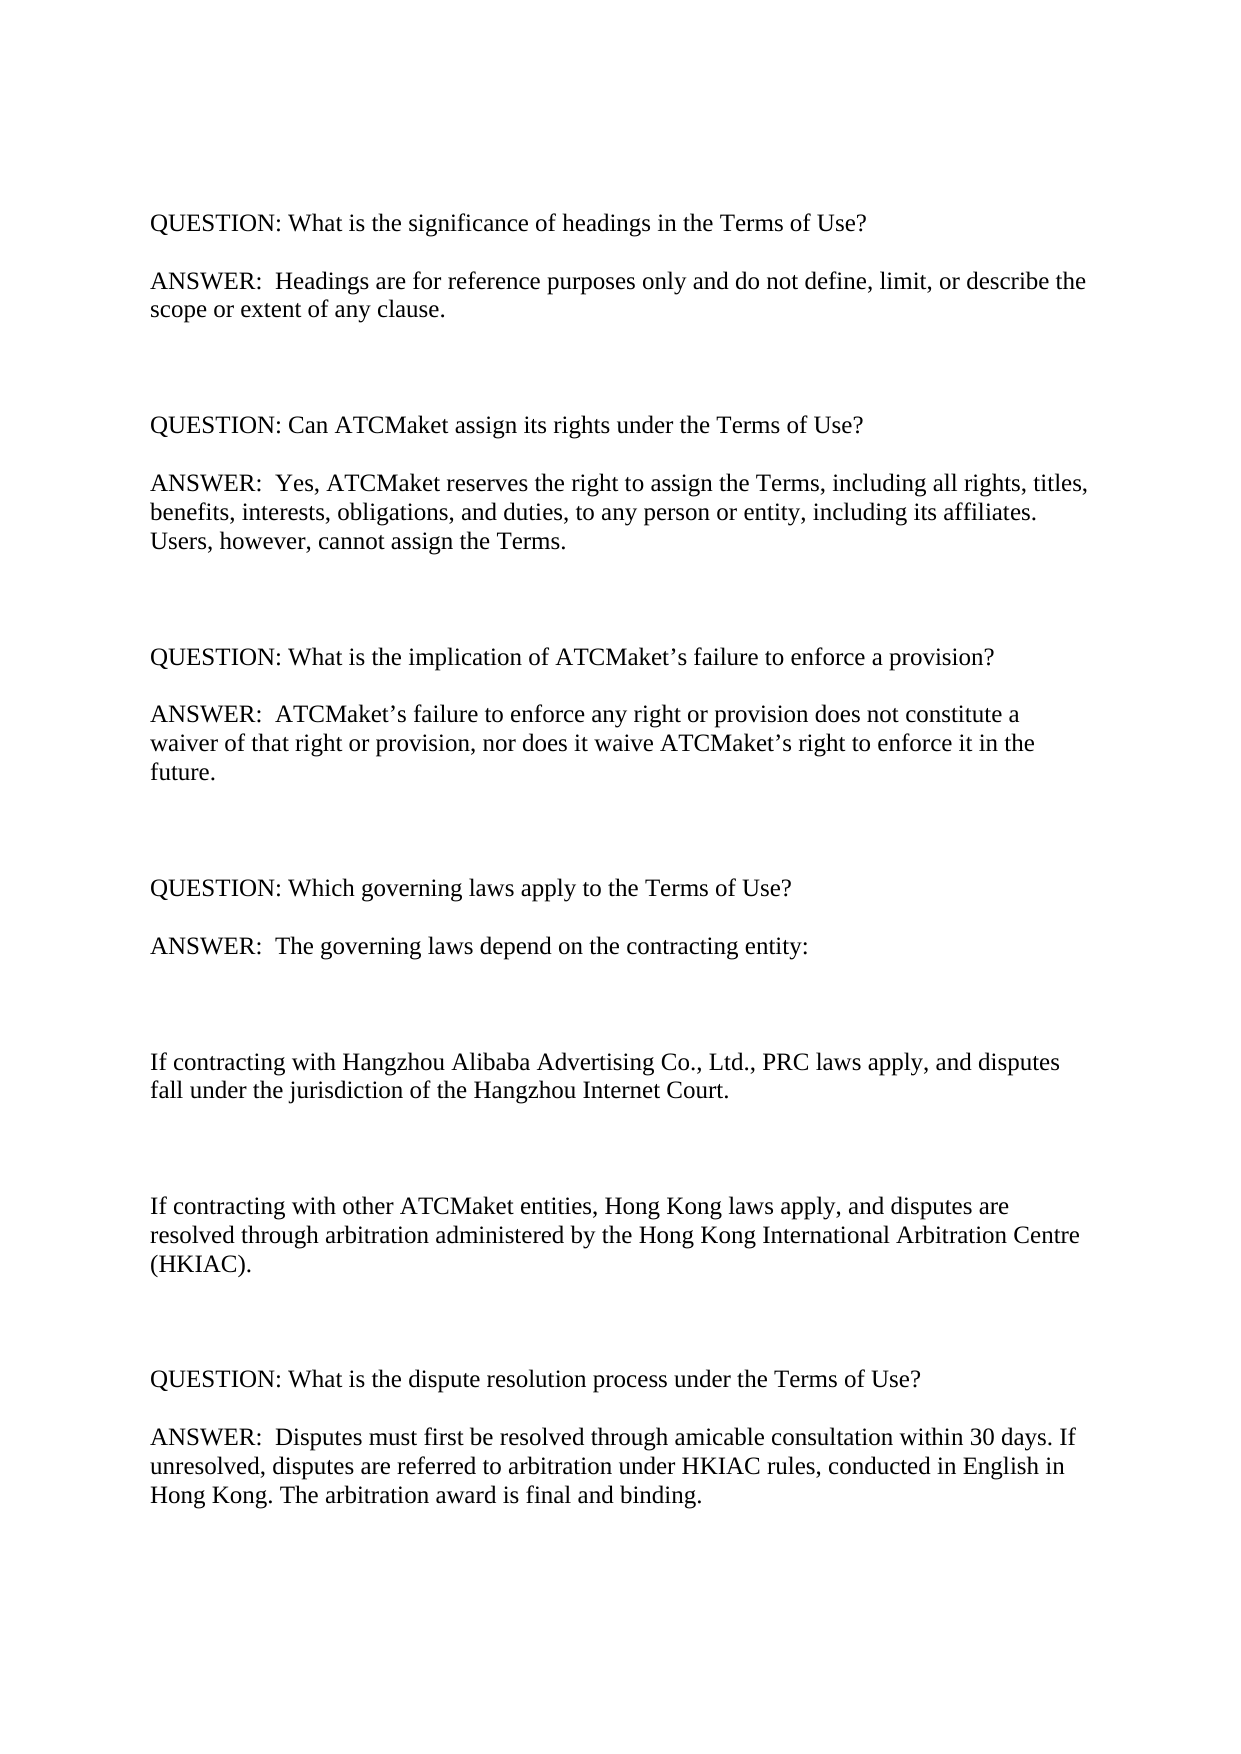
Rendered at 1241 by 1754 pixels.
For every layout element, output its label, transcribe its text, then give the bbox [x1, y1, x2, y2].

text If contracting with other ATCMaket entities, Hong Kong laws apply, and disputes are resolved through arbitration administered by the Hong Kong International Arbitration Centre (HKIAC). [150, 1191, 1090, 1277]
text QUESTION: What is the dispute resolution process under the Terms of Use? [150, 1364, 1090, 1393]
text QUESTION: What is the implication of ATCMaket’s failure to enforce a provision? [150, 642, 1090, 670]
text ANSWER: The governing laws depend on the contracting entity: [150, 931, 1090, 959]
text QUESTION: Which governing laws apply to the Terms of Use? [150, 873, 1090, 902]
text ANSWER: Disputes must first be resolved through amicable consultation within 30 days. If unresolved, disputes are referred to arbitration under HKIAC rules, conducted in English in Hong Kong. The arbitration award is final and binding. [150, 1422, 1090, 1509]
text QUESTION: Can ATCMaket assign its rights under the Terms of Use? [150, 410, 1090, 439]
text QUESTION: What is the significance of headings in the Terms of Use? [150, 208, 1090, 237]
text ANSWER: Yes, ATCMaket reserves the right to assign the Terms, including all rights, titles, benefits, interests, obligations, and duties, to any person or entity, including its affiliates. Users, however, cannot assign the Terms. [150, 468, 1090, 554]
text If contracting with Hangzhou Alibaba Advertising Co., Ltd., PRC laws apply, and disputes fall under the jurisdiction of the Hangzhou Internet Court. [150, 1047, 1090, 1104]
text ANSWER: Headings are for reference purposes only and do not define, limit, or describe the scope or extent of any clause. [150, 266, 1090, 323]
text ANSWER: ATCMaket’s failure to enforce any right or provision does not constitute a waiver of that right or provision, nor does it waive ATCMaket’s right to enforce it in the future. [150, 699, 1090, 786]
